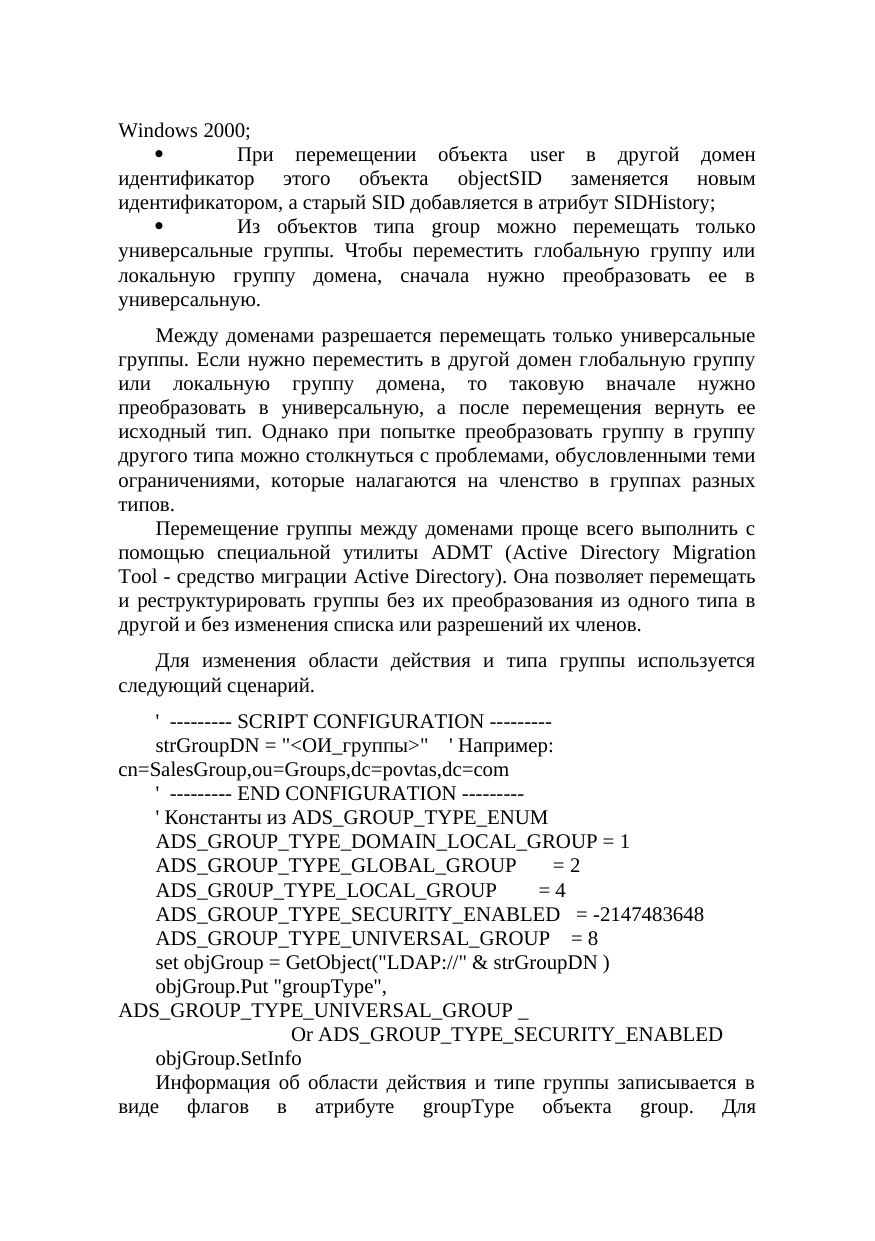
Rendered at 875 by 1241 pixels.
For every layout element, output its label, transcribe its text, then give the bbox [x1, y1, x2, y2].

text Перемещение группы между доменами проще всего выполнить с помощью специальной утилиты ADMT (Active Directory Migration Tool - средство миграции Active Directory). Она позволяет перемещать и реструктурировать группы без их преобразования из одного типа в другой и без изменения списка или разрешений их членов. [118, 516, 756, 636]
text ADS_GROUP_TYPE_DOMAIN_LOCAL_GROUP = 1 [118, 829, 756, 853]
text ADS_GR0UP_TYPE_LOCAL_GROUP = 4 [118, 877, 756, 902]
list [118, 118, 756, 142]
text set objGroup = GetObject("LDAP://" & strGroupDN ) [118, 950, 756, 974]
text ADS_GROUP_TYPE_UNIVERSAL_GROUP = 8 [118, 926, 756, 950]
text Or ADS_GROUP_TYPE_SECURITY_ENABLED [118, 1022, 756, 1046]
text ADS_GROUP_TYPE_SECURITY_ENABLED = -2147483648 [118, 902, 756, 926]
text strGroupDN = "<ОИ_группы>" ' Например: cn=SalesGroup,ou=Groups,dc=povtas,dc=com [118, 733, 756, 781]
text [118, 1070, 756, 1118]
text ADS_GROUP_TYPE_GLOBAL_GROUP = 2 [118, 853, 756, 877]
text Между доменами разрешается перемещать только универсальные группы. Если нужно переместить в другой домен глобальную группу или локальную группу домена, то таковую вначале нужно преобразовать в универсальную, а после перемещения вернуть ее исходный тип. Однако при попытке преобразовать группу в группу другого типа можно столкнуться с проблемами, обусловленными теми ограничениями, которые налагаются на членство в группах разных типов. [118, 323, 756, 516]
text ' --------- SCRIPT CONFIGURATION --------- [118, 709, 756, 733]
text objGroup.Put "groupType", ADS_GROUP_TYPE_UNIVERSAL_GROUP _ [118, 974, 756, 1022]
list Из объектов типа group можно перемещать только универсальные группы. Чтобы переместить глобальную группу или локальную группу домена, сначала нужно преобразовать ее в универсальную. [118, 214, 756, 311]
list При перемещении объекта user в другой домен идентификатор этого объекта objectSID заменяется новым идентификатором, а старый SID добавляется в атрибут SIDHistory; [118, 142, 756, 214]
text Для изменения области действия и типа группы используется следующий сценарий. [118, 648, 756, 697]
text ' Константы из ADS_GROUP_TYPE_ENUM [118, 805, 756, 829]
text ' --------- END CONFIGURATION --------- [118, 781, 756, 805]
text objGroup.SetInfo [118, 1046, 756, 1070]
